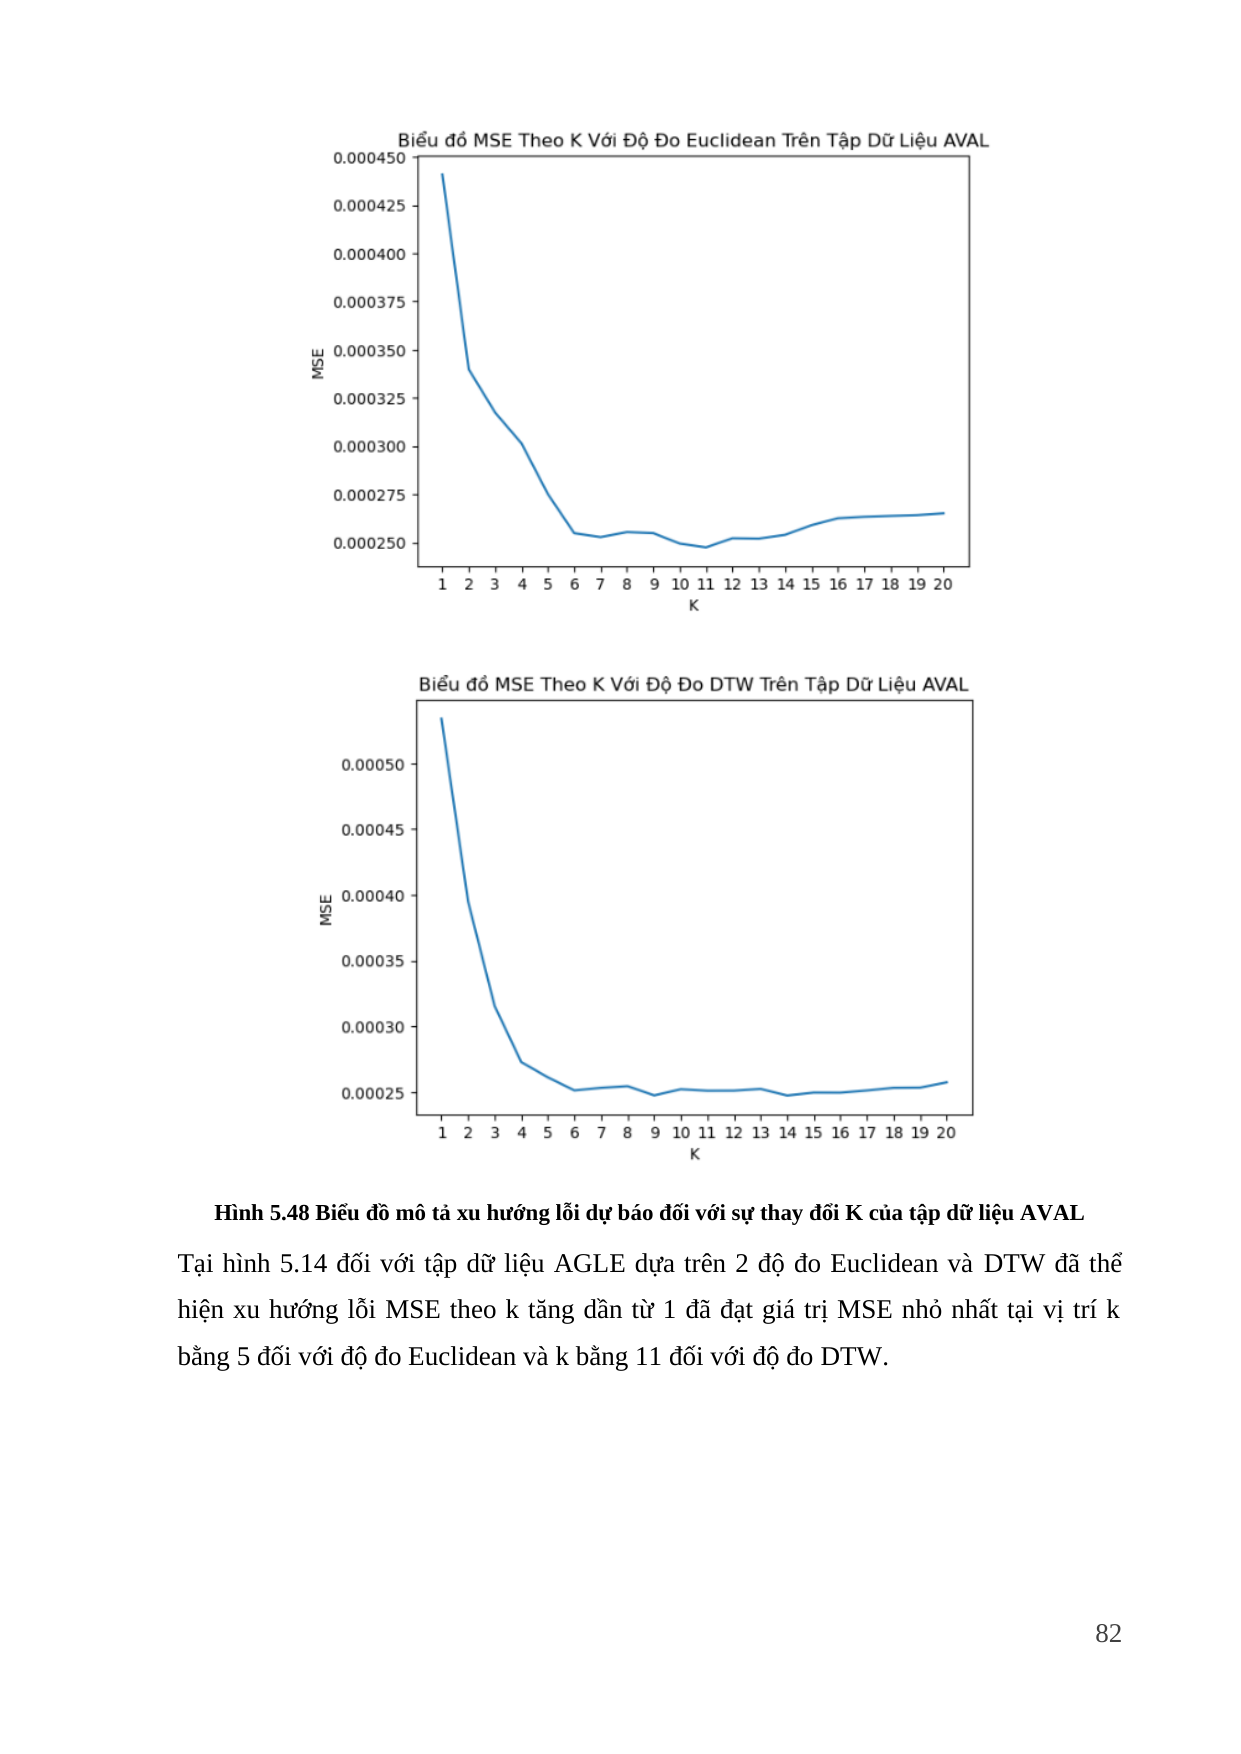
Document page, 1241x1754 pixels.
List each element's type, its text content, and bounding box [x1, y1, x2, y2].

picture [309, 659, 990, 1168]
picture [295, 118, 1004, 628]
text Tại hình 5.14 đối với tập dữ liệu AGLE dựa trên 2 độ đo Euclidean và DTW đã thể hiện xu hướng lỗi MSE theo k tăng dần từ 1 đã đạt giá trị MSE nhỏ nhất tại vị trí k bằng 5 đối với độ đo Euclidean và k bằng 11 đối với độ đo DTW. [177, 1247, 1122, 1371]
